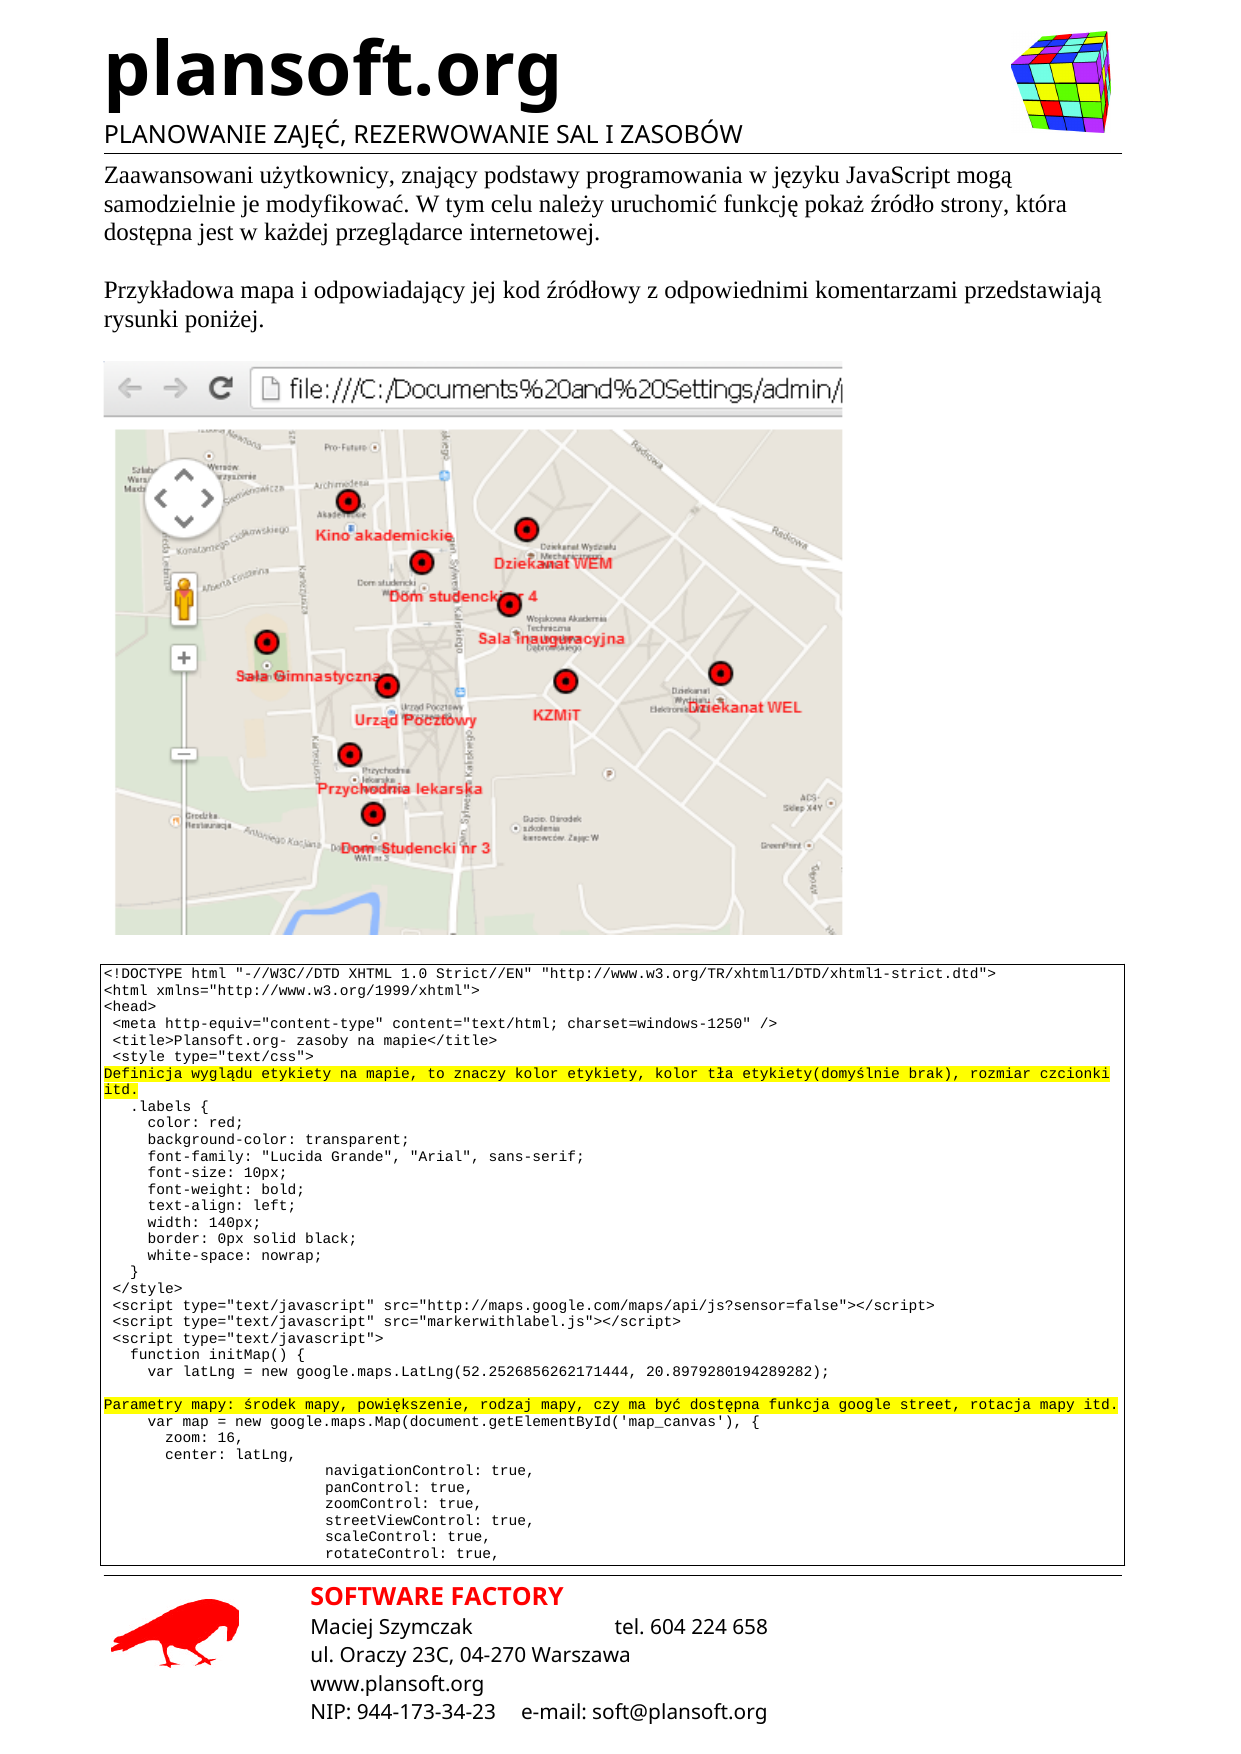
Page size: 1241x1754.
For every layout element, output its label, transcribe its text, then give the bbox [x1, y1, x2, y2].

picture [103, 361, 843, 935]
text <script type="text/javascript" src="http://maps.google.com/maps/api/js?sensor=false"></script> [103, 1298, 1122, 1314]
text font-weight: bold; [103, 1182, 1122, 1198]
text .labels { [103, 1099, 1122, 1116]
text <meta http-equiv="content-type" content="text/html; charset=windows-1250" /> [103, 1016, 1122, 1033]
text width: 140px; [103, 1215, 1122, 1232]
text background-color: transparent; [103, 1132, 1122, 1149]
text <!DOCTYPE html "-//W3C//DTD XHTML 1.0 Strict//EN" "http://www.w3.org/TR/xhtml1/DTD/xhtml1-strict.dtd"> [101, 965, 1124, 983]
text <style type="text/css"> [103, 1049, 1122, 1066]
text zoom: 16, [103, 1430, 1122, 1447]
text zoomControl: true, [103, 1497, 1122, 1513]
text <head> [103, 1000, 1122, 1016]
text <title>Plansoft.org- zasoby na mapie</title> [103, 1033, 1122, 1049]
text rotateControl: true, [101, 1543, 1124, 1565]
text Definicja wyglądu etykiety na mapie, to znaczy kolor etykiety, kolor tła etykiety(domyślnie brak), rozmiar czcionki itd. [103, 1066, 1122, 1099]
text } [103, 1265, 1122, 1281]
text var latLng = new google.maps.LatLng(52.2526856262171444, 20.8979280194289282); [103, 1364, 1122, 1381]
text font-family: "Lucida Grande", "Arial", sans-serif; [103, 1149, 1122, 1165]
text <script type="text/javascript" src="markerwithlabel.js"></script> [103, 1314, 1122, 1331]
text font-size: 10px; [103, 1165, 1122, 1182]
text center: latLng, [103, 1447, 1122, 1463]
text text-align: left; [103, 1198, 1122, 1215]
text streetViewControl: true, [103, 1513, 1122, 1530]
text var map = new google.maps.Map(document.getElementById('map_canvas'), { [103, 1414, 1122, 1430]
text color: red; [103, 1116, 1122, 1132]
text panControl: true, [103, 1480, 1122, 1497]
text <script type="text/javascript"> [103, 1331, 1122, 1347]
text Przykładowa mapa i odpowiadający jej kod źródłowy z odpowiednimi komentarzami przedstawiają rysunki poniżej. [103, 275, 1122, 332]
text function initMap() { [103, 1347, 1122, 1364]
text navigationControl: true, [103, 1463, 1122, 1480]
text scaleControl: true, [103, 1530, 1122, 1543]
text <html xmlns="http://www.w3.org/1999/xhtml"> [103, 983, 1122, 1000]
picture [111, 1599, 239, 1668]
text Zaawansowani użytkownicy, znający podstawy programowania w języku JavaScript mogą samodzielnie je modyfikować. W tym celu należy uruchomić funkcję pokaż źródło strony, która dostępna jest w każdej przeglądarce internetowej. [103, 160, 1122, 246]
text border: 0px solid black; [103, 1232, 1122, 1248]
text </style> [103, 1281, 1122, 1298]
picture [1011, 31, 1111, 133]
text white-space: nowrap; [103, 1248, 1122, 1265]
